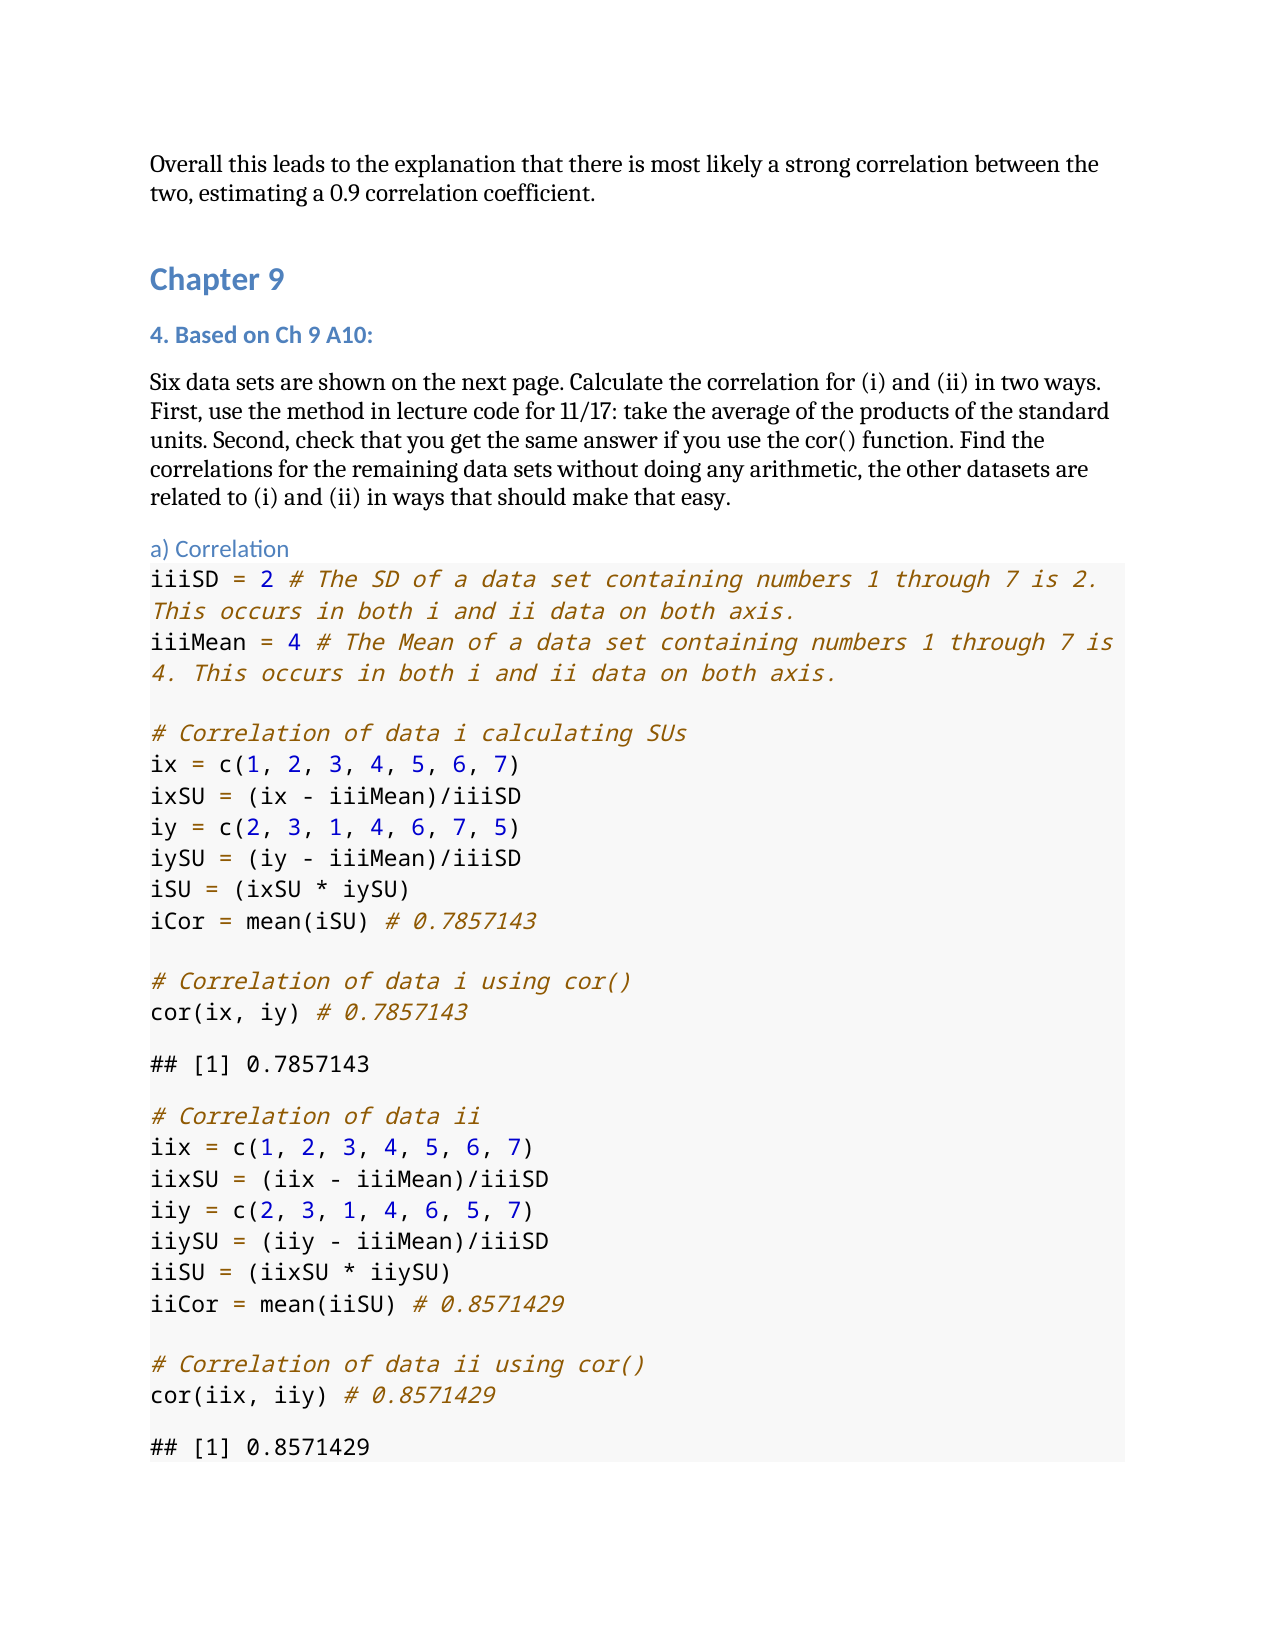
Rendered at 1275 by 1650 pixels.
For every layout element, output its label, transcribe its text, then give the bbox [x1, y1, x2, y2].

subtitle 4. Based on Ch 9 A10: [150, 319, 1125, 349]
text Six data sets are shown on the next page. Calculate the correlation for (i) and (ii) in two ways. First, use the method in lecture code for 11/17: take the average of the products of the standard units. Second, check that you get the same answer if you use the cor() function. Find the correlations for the remaining data sets without doing any arithmetic, the other datasets are related to (i) and (ii) in ways that should make that easy. [150, 368, 1125, 512]
text # Correlation of data ii iix = c(1, 2, 3, 4, 5, 6, 7) iixSU = (iix - iiiMean)/iiiSD iiy = c(2, 3, 1, 4, 6, 5, 7) iiySU = (iiy - iiiMean)/iiiSD iiSU = (iixSU * iiySU) iiCor = mean(iiSU) # 0.8571429 # Correlation of data ii using cor() cor(iix, iiy) # 0.8571429 [150, 1100, 1125, 1410]
text ## [1] 0.8571429 [150, 1431, 1125, 1462]
text ## [1] 0.7857143 [150, 1048, 1125, 1079]
text iiiSD = 2 # The SD of a data set containing numbers 1 through 7 is 2. This occurs in both i and ii data on both axis. iiiMean = 4 # The Mean of a data set containing numbers 1 through 7 is 4. This occurs in both i and ii data on both axis. # Correlation of data i calculating SUs ix = c(1, 2, 3, 4, 5, 6, 7) ixSU = (ix - iiiMean)/iiiSD iy = c(2, 3, 1, 4, 6, 7, 5) iySU = (iy - iiiMean)/iiiSD iSU = (ixSU * iySU) iCor = mean(iSU) # 0.7857143 # Correlation of data i using cor() cor(ix, iy) # 0.7857143 [150, 563, 1125, 1027]
text Overall this leads to the explanation that there is most likely a strong correlation between the two, estimating a 0.9 correlation coefficient. [150, 150, 1125, 207]
subtitle Chapter 9 [150, 257, 1125, 298]
subtitle a) Correlation [150, 533, 1125, 563]
